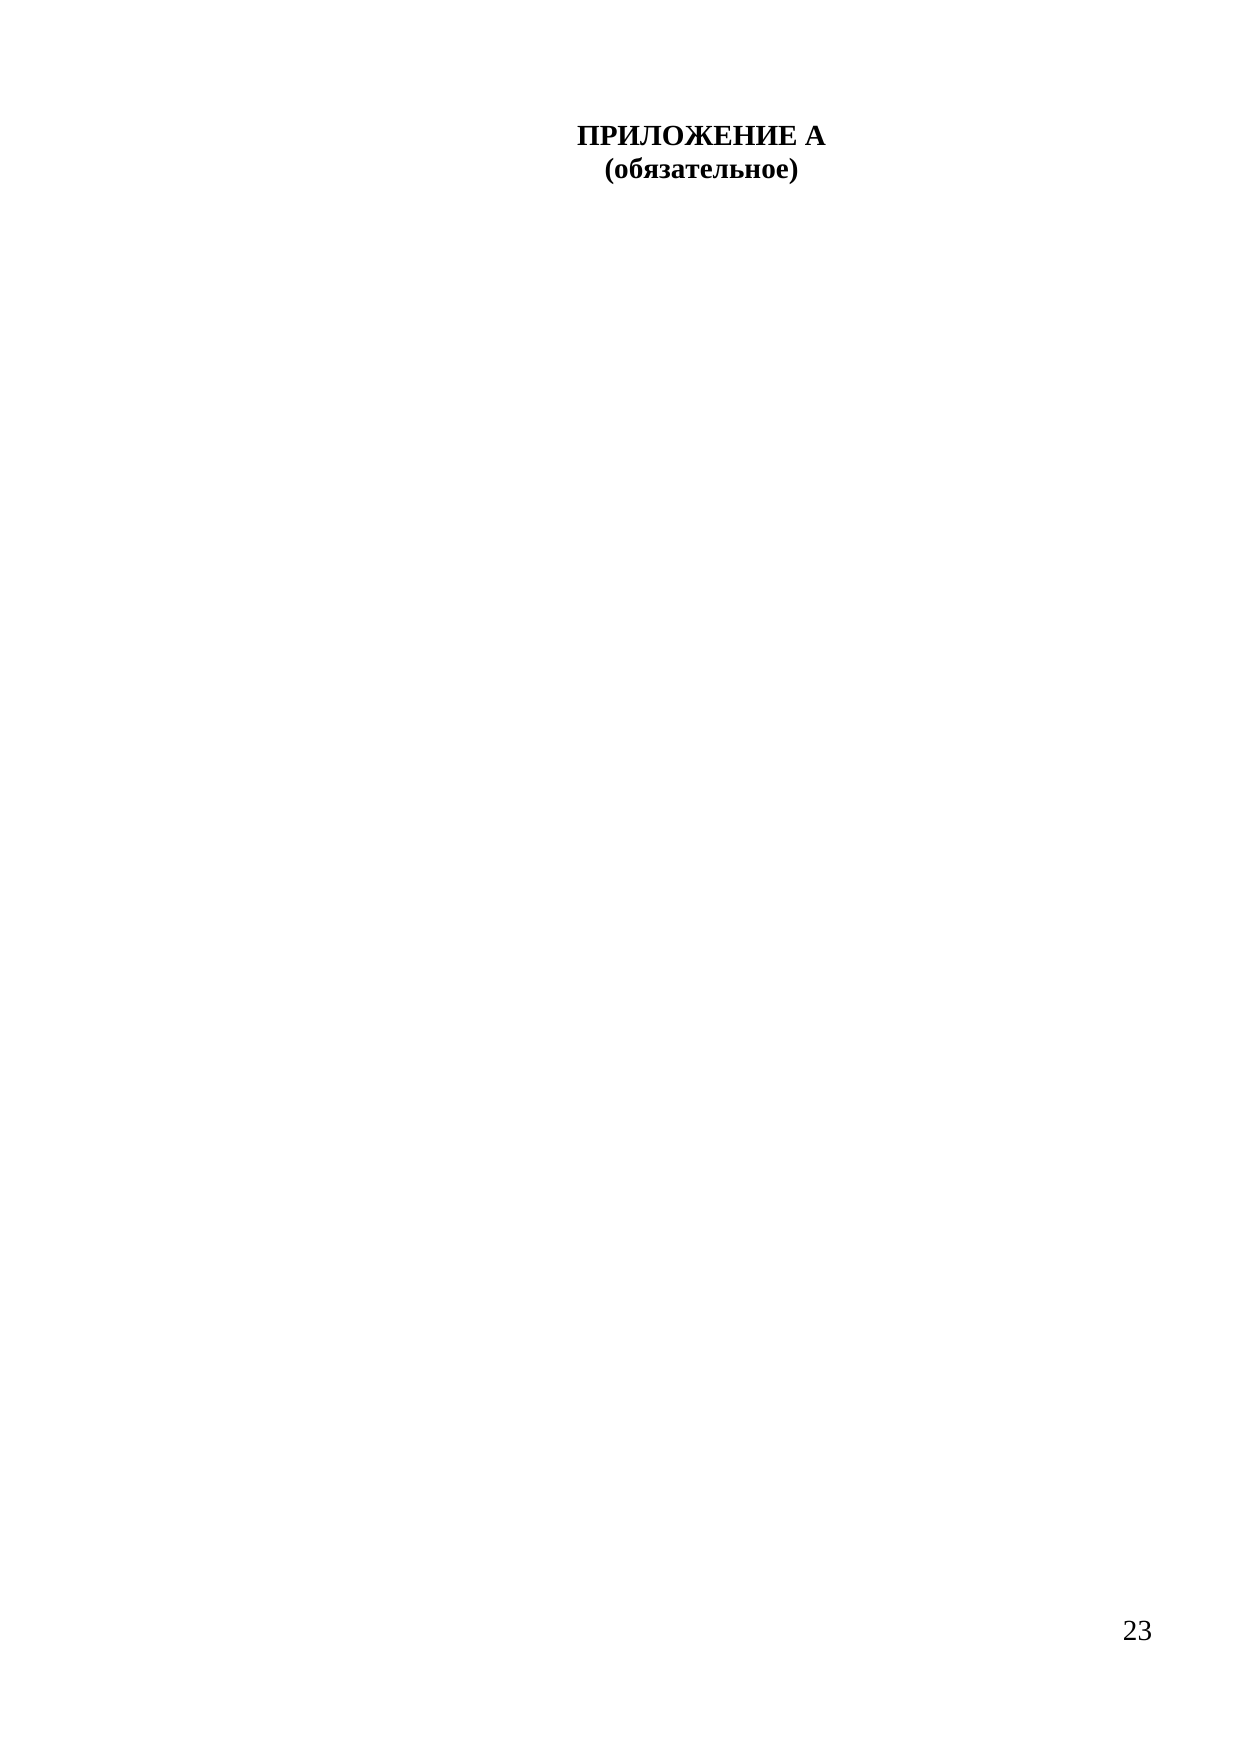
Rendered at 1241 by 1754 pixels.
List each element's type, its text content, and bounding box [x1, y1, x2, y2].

text Приложение А [177, 118, 1152, 152]
text (обязательное) [177, 152, 1152, 185]
